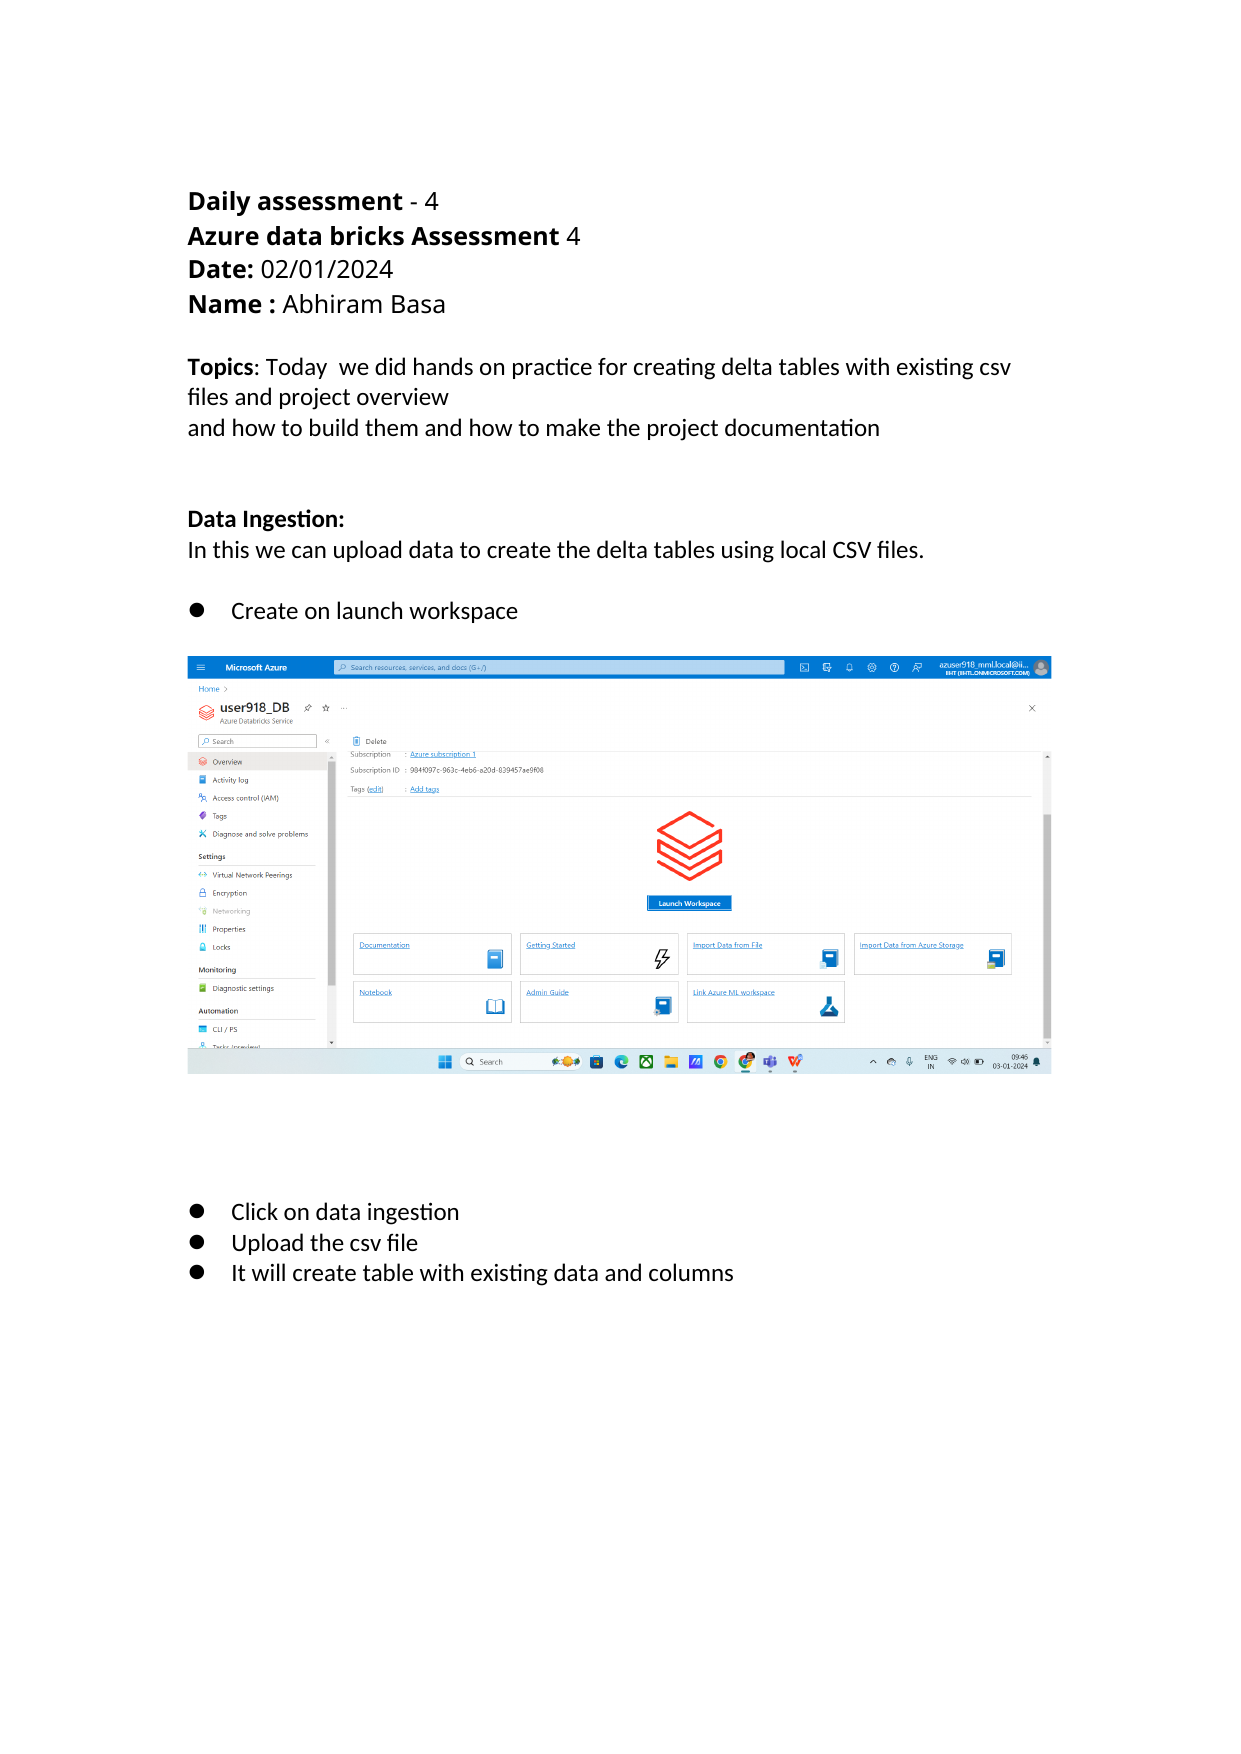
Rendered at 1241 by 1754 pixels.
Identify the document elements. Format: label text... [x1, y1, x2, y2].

text In this we can upload data to create the delta tables using local CSV files. [187, 534, 1053, 564]
text Azure data bricks Assessment 4 [187, 218, 1053, 252]
list It will create table with existing data and columns [187, 1257, 1053, 1288]
text Topics: Today we did hands on practice for creating delta tables with existing csv files and project overview [187, 351, 1053, 412]
text Name : Abhiram Basa [187, 286, 1053, 320]
text Daily assessment - 4 [187, 184, 1053, 218]
text Data Ingestion: [187, 503, 1053, 534]
list Click on data ingestion [187, 1196, 1053, 1227]
text Date: 02/01/2024 [187, 252, 1053, 286]
picture [187, 656, 1052, 1074]
text and how to build them and how to make the project documentation [187, 412, 1053, 442]
list Create on launch workspace [187, 595, 1053, 626]
list Upload the csv file [187, 1227, 1053, 1257]
